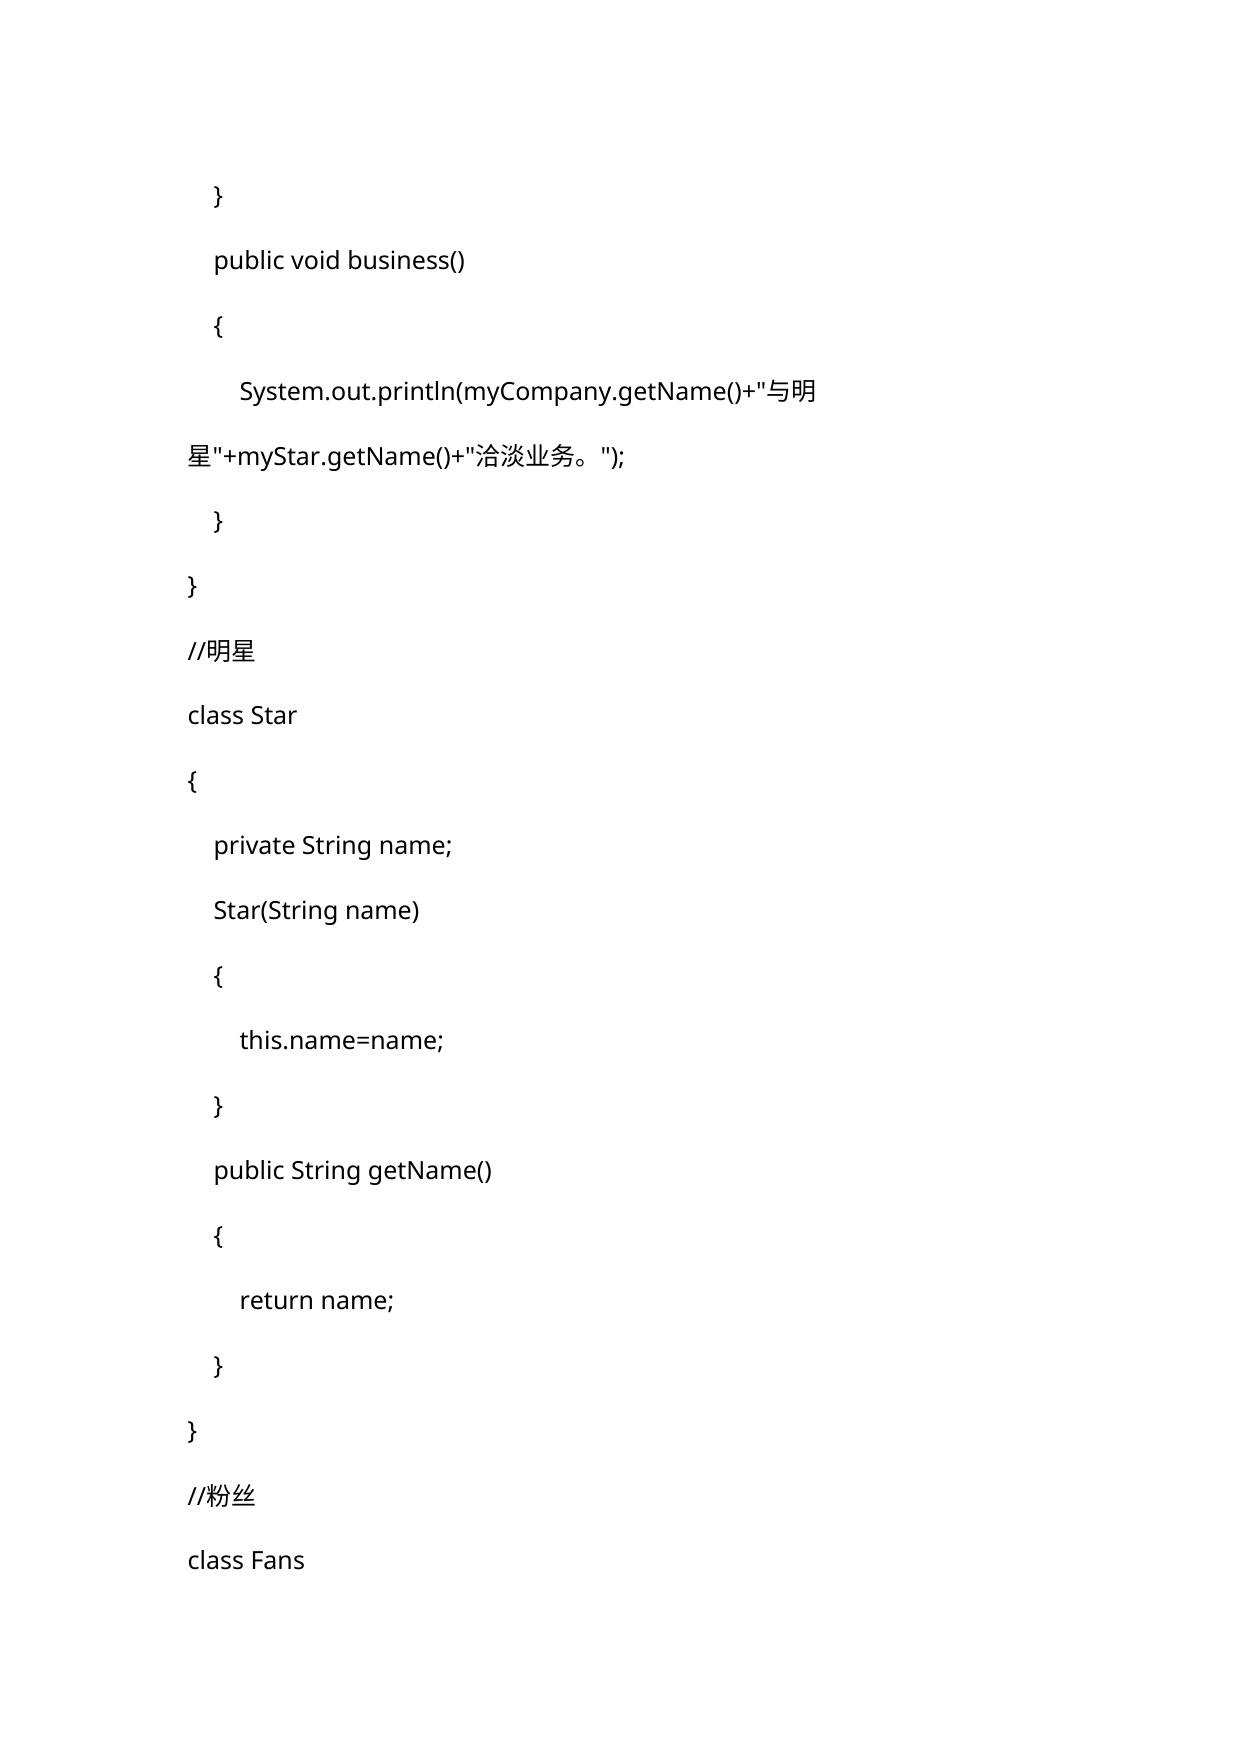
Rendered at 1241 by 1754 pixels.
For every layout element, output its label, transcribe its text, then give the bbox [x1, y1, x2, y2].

text return name; [187, 1267, 1053, 1332]
text } [187, 1397, 1053, 1462]
text { [187, 292, 1053, 357]
text public String getName() [187, 1137, 1053, 1202]
text { [187, 942, 1053, 1007]
text } [187, 1072, 1053, 1137]
text //明星 [187, 617, 1053, 682]
text Star(String name) [187, 877, 1053, 942]
text } [187, 162, 1053, 227]
text class Fans [187, 1527, 1053, 1592]
text this.name=name; [187, 1007, 1053, 1072]
text System.out.println(myCompany.getName()+"与明星"+myStar.getName()+"洽淡业务。"); [187, 357, 1053, 487]
text } [187, 1332, 1053, 1397]
text private String name; [187, 812, 1053, 877]
text } [187, 487, 1053, 552]
text { [187, 1202, 1053, 1267]
text { [187, 747, 1053, 812]
text } [187, 552, 1053, 617]
text //粉丝 [187, 1462, 1053, 1527]
text class Star [187, 682, 1053, 747]
text public void business() [187, 227, 1053, 292]
